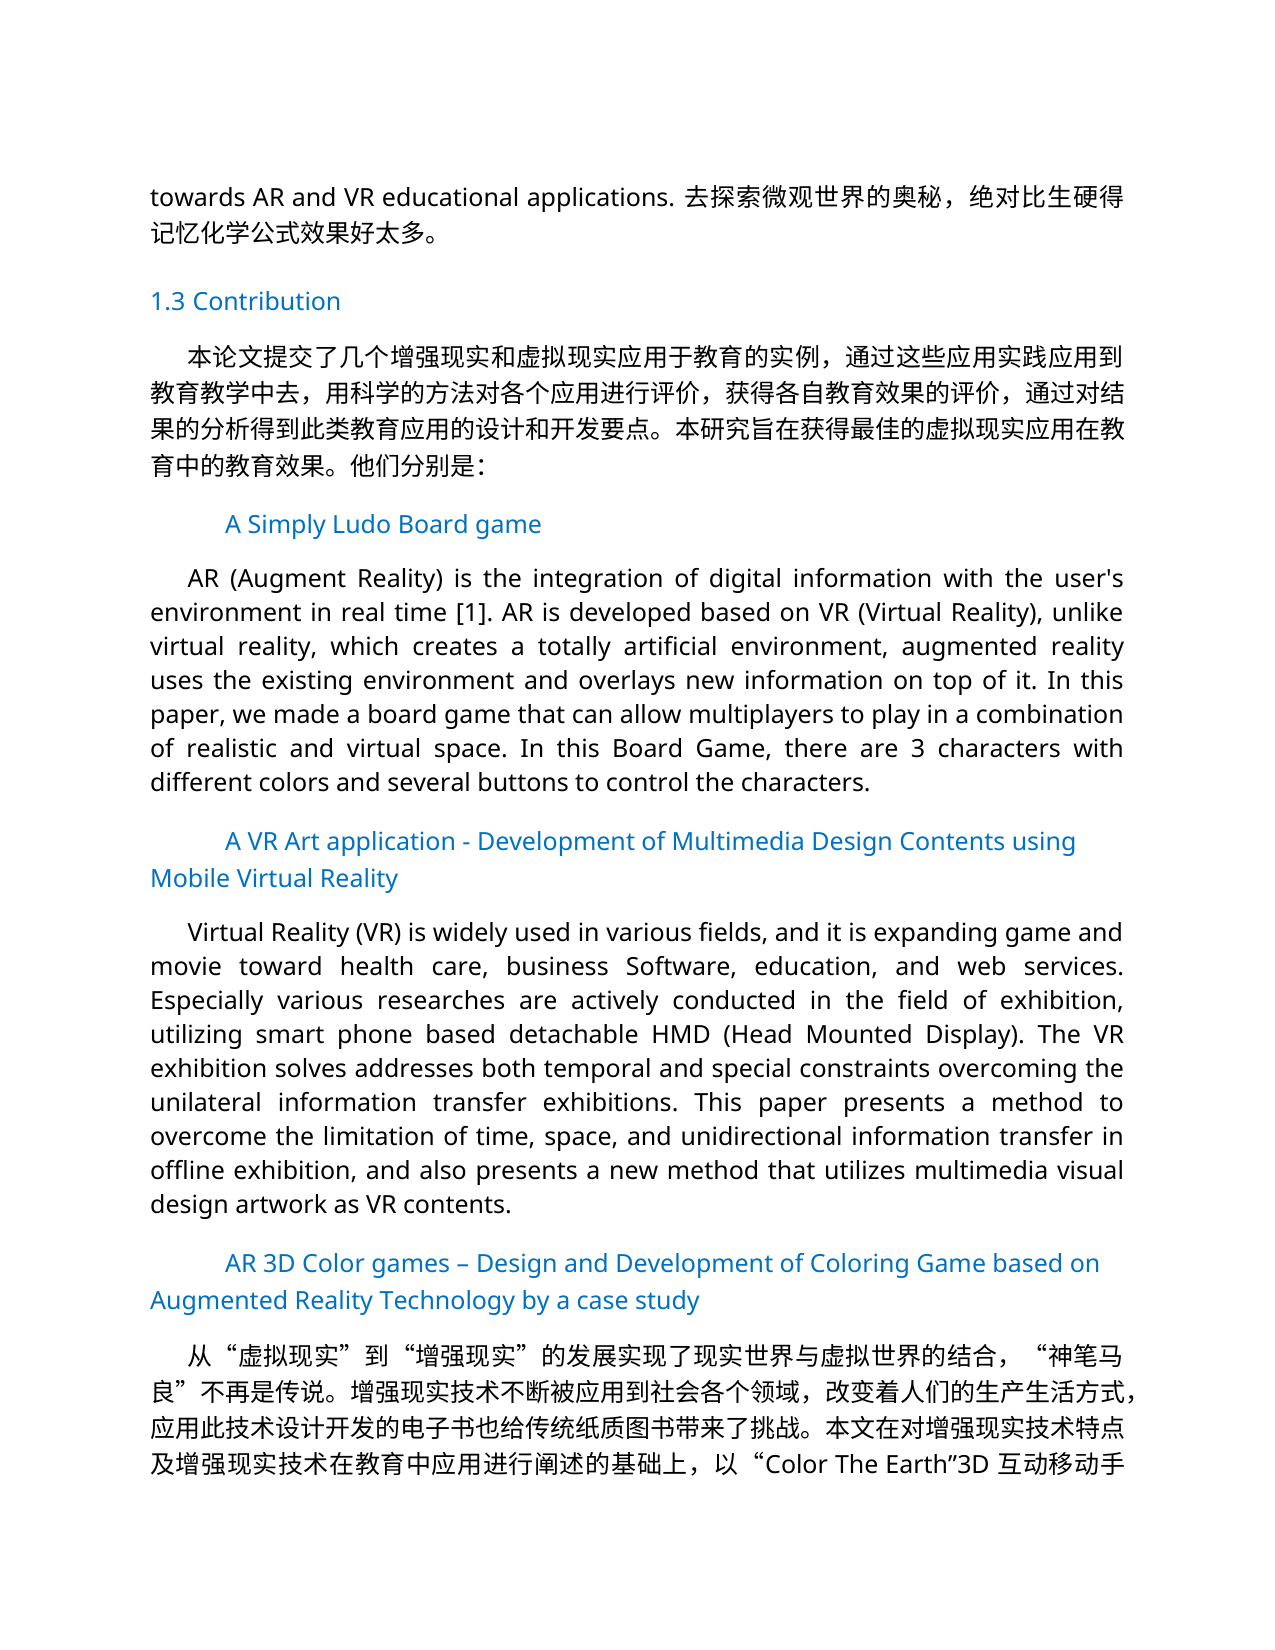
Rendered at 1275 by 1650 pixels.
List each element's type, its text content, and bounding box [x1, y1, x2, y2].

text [150, 177, 1125, 250]
text A Simply Ludo Board game [150, 507, 1125, 541]
text A VR Art application - Development of Multimedia Design Contents using Mobile Virtual Reality [150, 824, 1125, 895]
text 本论文提交了几个增强现实和虚拟现实应用于教育的实例，通过这些应用实践应用到教育教学中去，用科学的方法对各个应用进行评价，获得各自教育效果的评价，通过对结果的分析得到此类教育应用的设计和开发要点。本研究旨在获得最佳的虚拟现实应用在教育中的教育效果。他们分别是： [150, 337, 1125, 482]
text AR 3D Color games – Design and Development of Coloring Game based on Augmented Reality Technology by a case study [150, 1246, 1125, 1317]
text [150, 1336, 1125, 1481]
text Virtual Reality (VR) is widely used in various fields, and it is expanding game and movie toward health care, business Software, education, and web services. Especially various researches are actively conducted in the field of exhibition, utilizing smart phone based detachable HMD (Head Mounted Display). The VR exhibition solves addresses both temporal and special constraints overcoming the unilateral information transfer exhibitions. This paper presents a method to overcome the limitation of time, space, and unidirectional information transfer in offline exhibition, and also presents a new method that utilizes multimedia visual design artwork as VR contents. [150, 914, 1125, 1221]
text AR (Augment Reality) is the integration of digital information with the user's environment in real time [1]. AR is developed based on VR (Virtual Reality), unlike virtual reality, which creates a totally artificial environment, augmented reality uses the existing environment and overlays new information on top of it. In this paper, we made a board game that can allow multiplayers to play in a combination of realistic and virtual space. In this Board Game, there are 3 characters with different colors and several buttons to control the characters. [150, 561, 1125, 799]
list Contribution [150, 284, 1125, 318]
